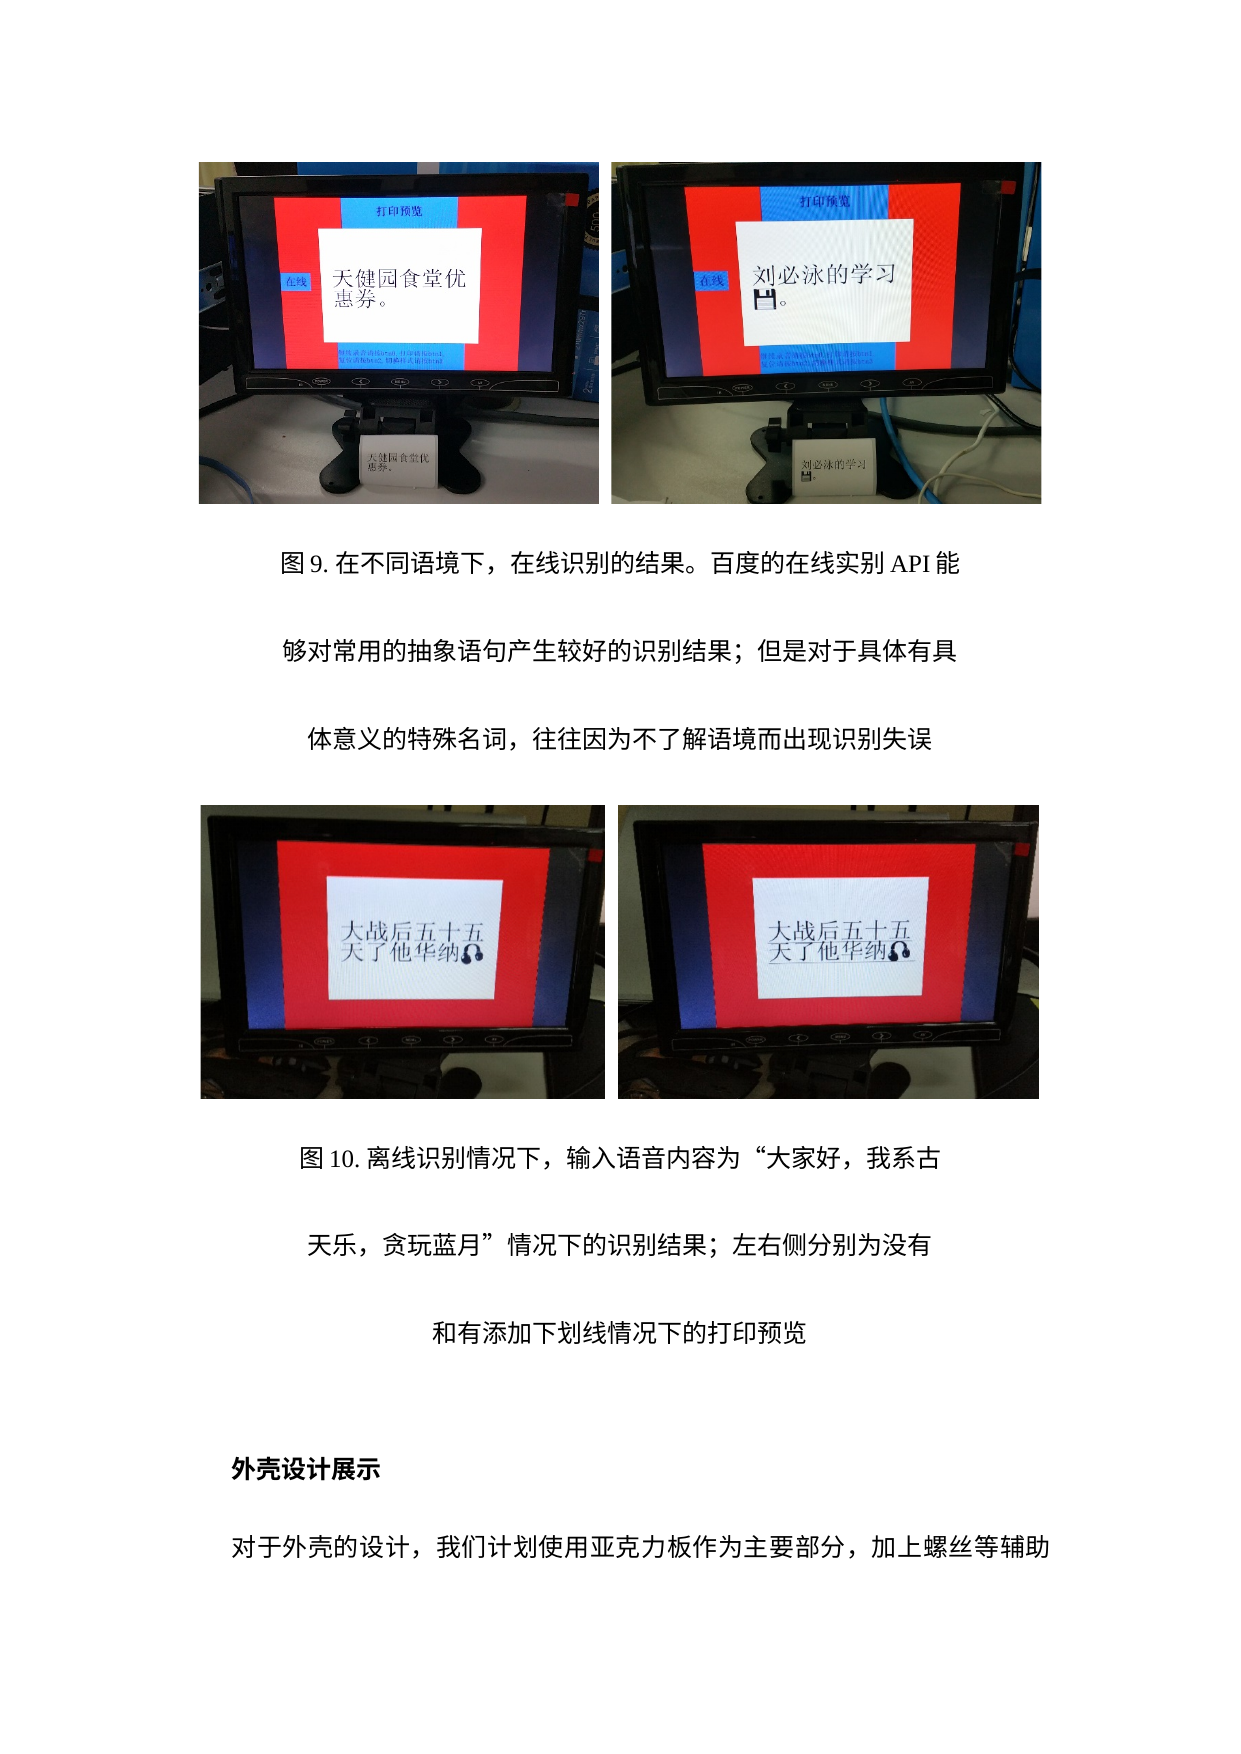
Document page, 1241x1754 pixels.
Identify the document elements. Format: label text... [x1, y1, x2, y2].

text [187, 1513, 1053, 1578]
picture [198, 162, 599, 504]
picture [611, 162, 1042, 504]
picture [618, 805, 1039, 1099]
text 外壳设计展示 [187, 1436, 1053, 1501]
text 图9. 在不同语境下，在线识别的结果。百度的在线实别API能够对常用的抽象语句产生较好的识别结果；但是对于具体有具体意义的特殊名词，往往因为不了解语境而出现识别失误 [275, 529, 965, 770]
text 图10. 离线识别情况下，输入语音内容为“大家好，我系古天乐，贪玩蓝月”情况下的识别结果；左右侧分别为没有和有添加下划线情况下的打印预览 [297, 1124, 943, 1364]
picture [200, 805, 605, 1099]
